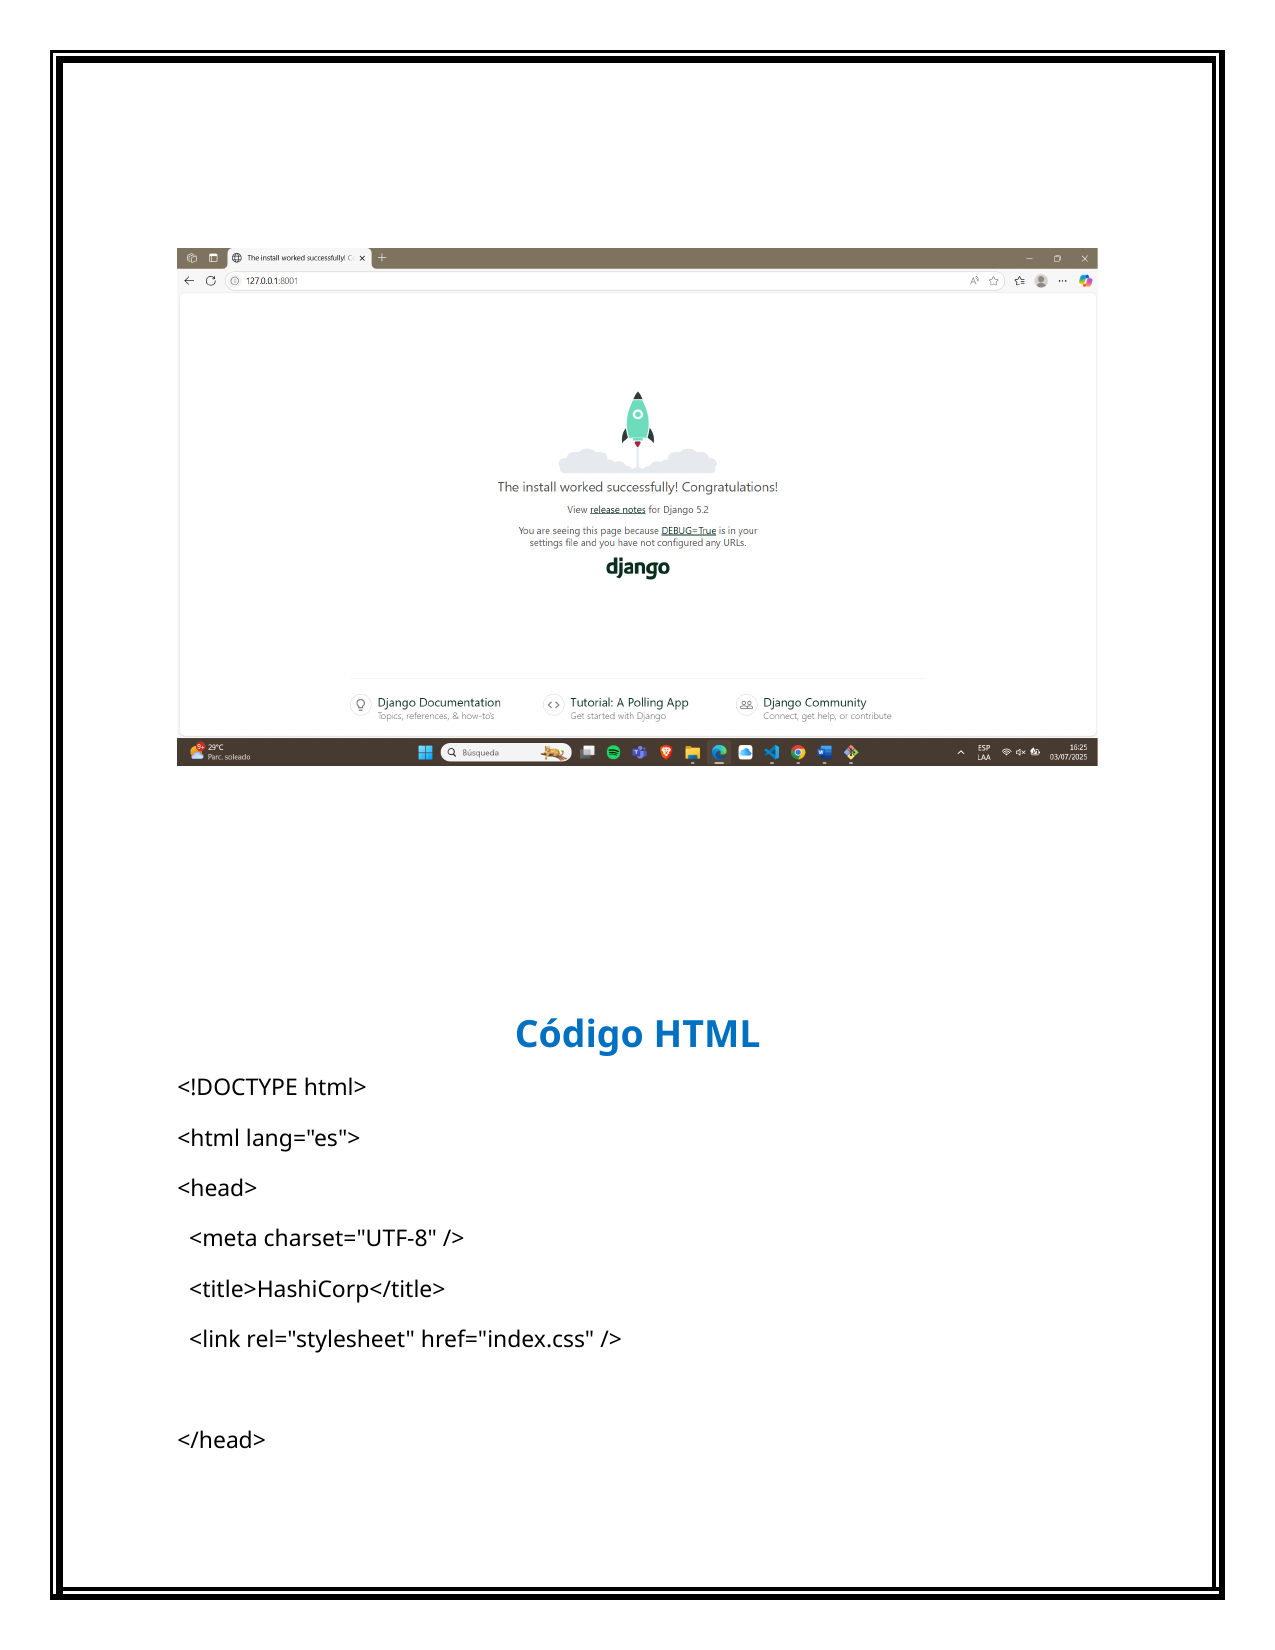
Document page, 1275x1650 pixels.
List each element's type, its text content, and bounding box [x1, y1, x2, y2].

text <html lang="es"> [177, 1121, 1098, 1153]
subtitle Código HTML [177, 1008, 1098, 1059]
text <!DOCTYPE html> [177, 1071, 1098, 1102]
text <link rel="stylesheet" href="index.css" /> [177, 1323, 1098, 1354]
text <meta charset="UTF-8" /> [177, 1222, 1098, 1253]
picture [177, 248, 1098, 766]
text <head> [177, 1172, 1098, 1203]
text </head> [177, 1424, 1098, 1455]
text <title>HashiCorp</title> [177, 1273, 1098, 1304]
